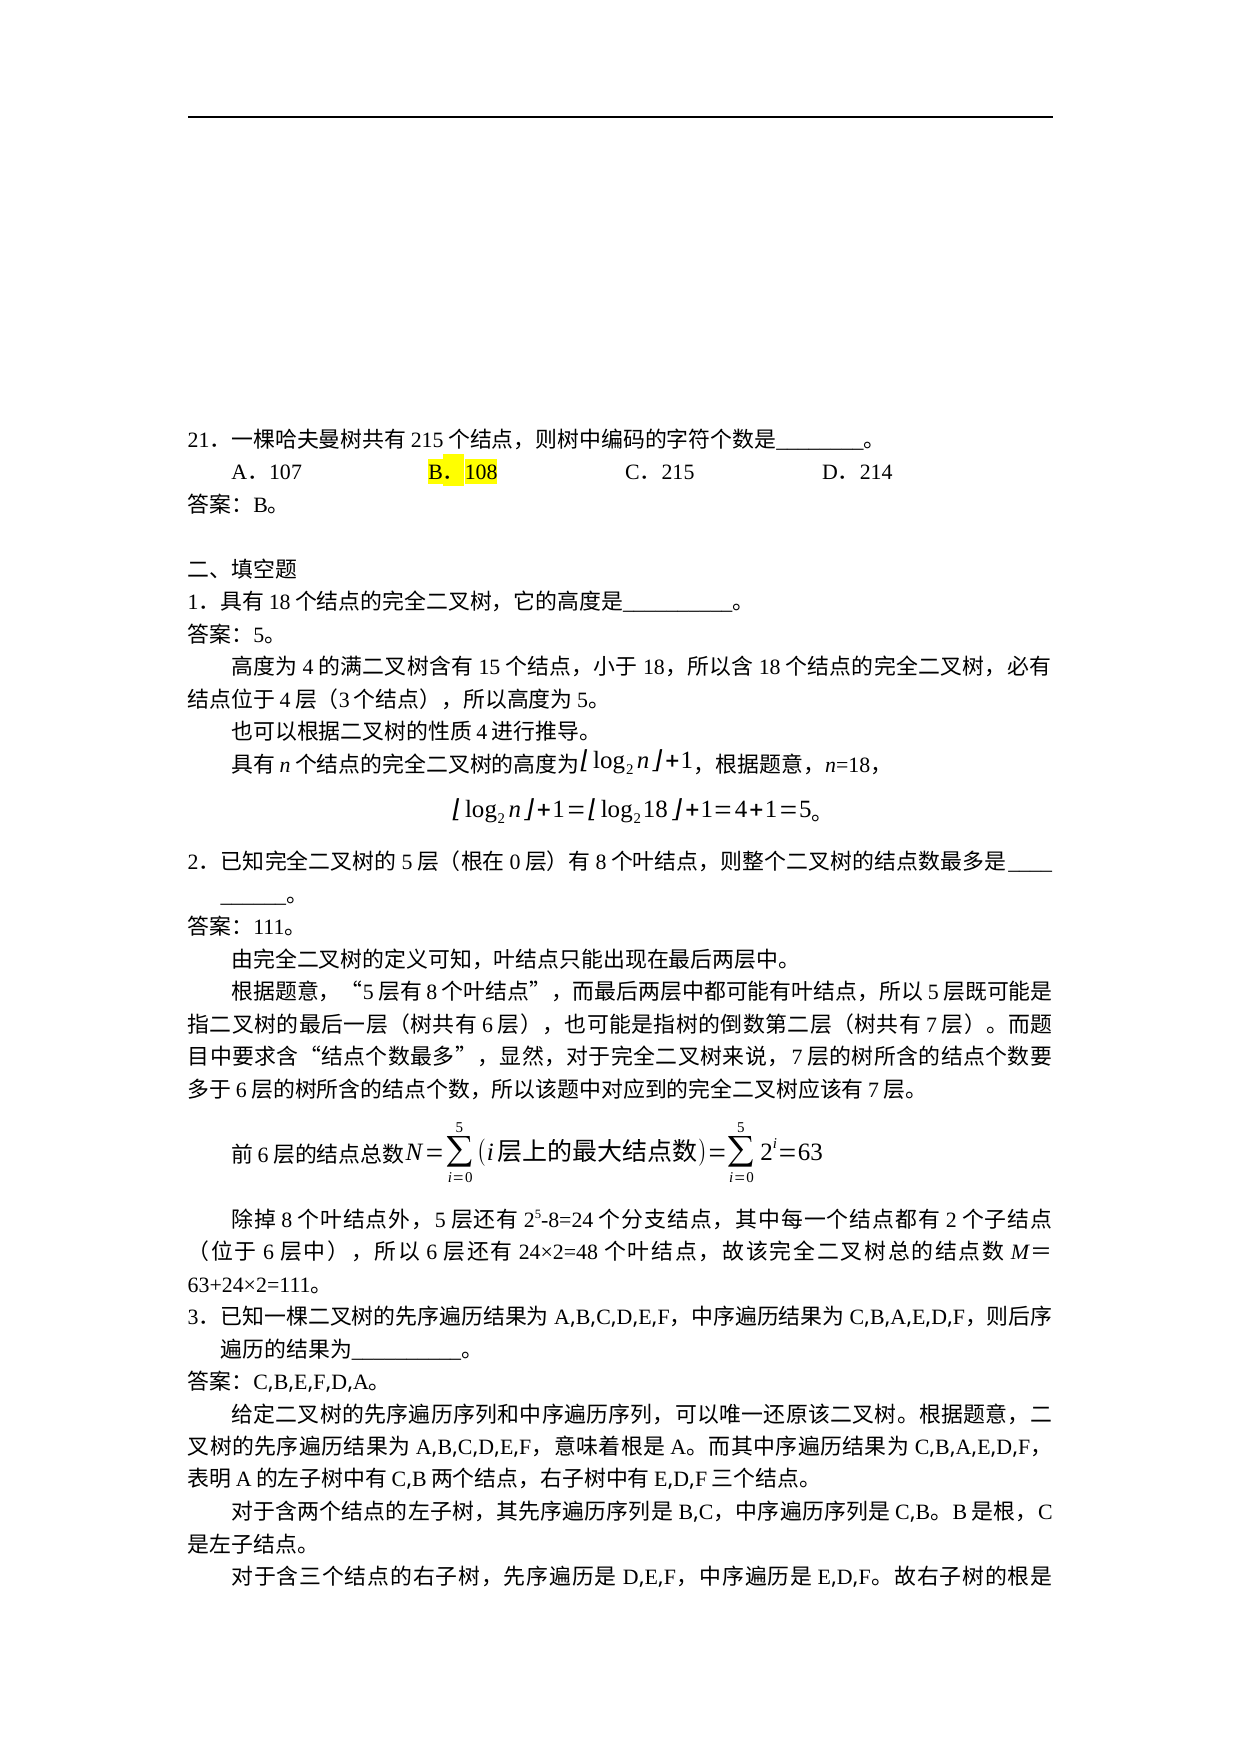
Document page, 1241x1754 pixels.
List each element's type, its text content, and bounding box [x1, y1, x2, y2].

text 高度为4的满二叉树含有15个结点，小于18，所以含18个结点的完全二叉树，必有结点位于4层（3个结点），所以高度为5。 [187, 649, 1053, 714]
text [187, 1559, 1053, 1591]
text 由完全二叉树的定义可知，叶结点只能出现在最后两层中。 [187, 941, 1053, 974]
text 答案：B。 [187, 486, 1053, 519]
text 根据题意，“5层有8个叶结点”，而最后两层中都可能有叶结点，所以5层既可能是指二叉树的最后一层（树共有6层），也可能是指树的倒数第二层（树共有7层）。而题目中要求含“结点个数最多”，显然，对于完全二叉树来说，7层的树所含的结点个数要多于6层的树所含的结点个数，所以该题中对应到的完全二叉树应该有7层。 [187, 974, 1053, 1104]
text 具有n个结点的完全二叉树的高度为，根据题意，n=18， [187, 746, 1053, 779]
text 3．已知一棵二叉树的先序遍历结果为A,B,C,D,E,F，中序遍历结果为C,B,A,E,D,F，则后序遍历的结果为__________。 [187, 1299, 1053, 1364]
text 前6层的结点总数 [187, 1104, 1053, 1201]
text A．107 B．108 C．215 D．214 [187, 454, 443, 486]
text 给定二叉树的先序遍历序列和中序遍历序列，可以唯一还原该二叉树。根据题意，二叉树的先序遍历结果为A,B,C,D,E,F，意味着根是A。而其中序遍历结果为C,B,A,E,D,F，表明A的左子树中有C,B两个结点，右子树中有E,D,F三个结点。 [187, 1396, 1053, 1494]
text 除掉8个叶结点外，5层还有25-8=24个分支结点，其中每一个结点都有2个子结点（位于6层中），所以6层还有24×2=48个叶结点，故该完全二叉树总的结点数M＝63+24×2=111。 [187, 1201, 1053, 1299]
text 2．已知完全二叉树的5层（根在0层）有8个叶结点，则整个二叉树的结点数最多是__________。 [187, 844, 1053, 909]
text 。 [187, 779, 1053, 844]
text 对于含两个结点的左子树，其先序遍历序列是B,C，中序遍历序列是C,B。B是根，C是左子结点。 [187, 1494, 1053, 1559]
text A．107 B．108 C．215 D．214 [464, 454, 1053, 486]
text 也可以根据二叉树的性质4进行推导。 [187, 714, 1053, 746]
text 21．一棵哈夫曼树共有215个结点，则树中编码的字符个数是________。 [187, 422, 1053, 454]
text 答案：5。 [187, 616, 1053, 649]
text 答案：111。 [187, 909, 1053, 941]
text 1．具有18个结点的完全二叉树，它的高度是__________。 [187, 584, 1053, 616]
text 二、填空题 [187, 551, 1053, 584]
text 答案：C,B,E,F,D,A。 [187, 1364, 1053, 1396]
